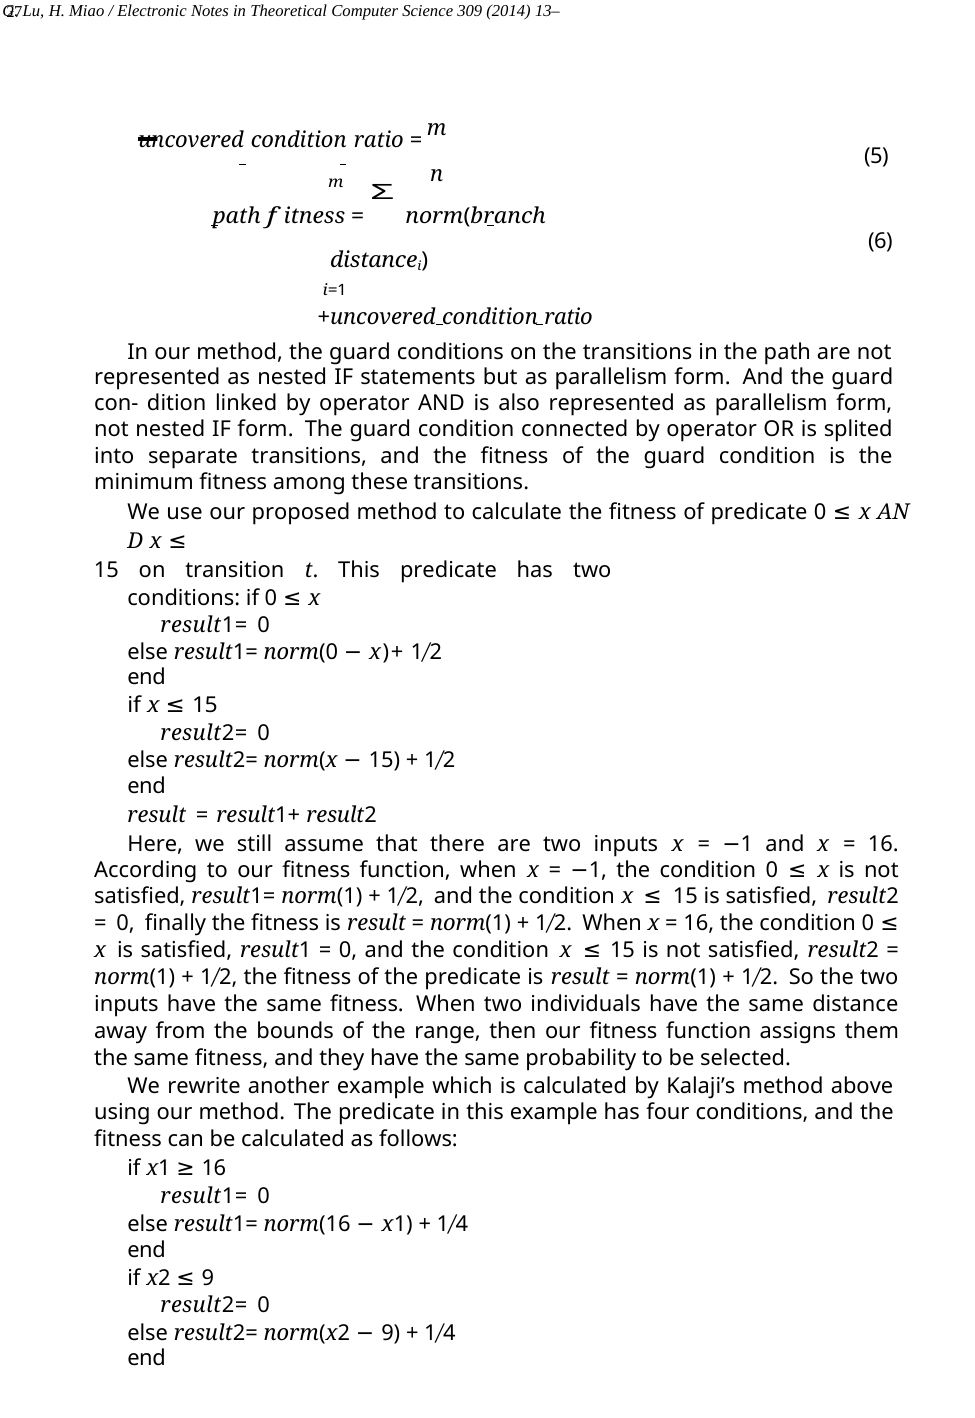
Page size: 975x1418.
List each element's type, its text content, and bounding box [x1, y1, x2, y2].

text else result2= norm(x2 − 9) + 1/4 end [127, 1319, 474, 1372]
text n [430, 169, 450, 185]
text Here, we still assume that there are two inputs x = −1 and x = 16. According to our fitness function, when x = −1, the condition 0 ≤ x is not satisfied, result1= norm(1) + 1/2, and the condition x ≤ 15 is satisfied, result2 = 0, finally the fitness is result = norm(1) + 1/2. When x = 16, the condition 0 ≤ x is satisfied, result1 = 0, and the condition x ≤ 15 is not satisfied, result2 = norm(1) + 1/2, the fitness of the predicate is result = norm(1) + 1/2. So the two inputs have the same fitness. When two individuals have the same distance away from the bounds of the range, then our fitness function assigns them the same fitness, and they have the same probability to be selected. [94, 830, 899, 1071]
text if x2 ≤ 9 [127, 1263, 910, 1290]
text path f itness = Σ norm(branch distancei) [162, 188, 596, 276]
text i=1 [322, 279, 596, 300]
text if x ≤ 15 [127, 691, 910, 718]
text result2= 0 [160, 718, 910, 746]
text (5) [864, 140, 910, 169]
text (6) [768, 225, 893, 255]
text result1= 0 [160, 611, 910, 638]
text We rewrite another example which is calculated by Kalaji’s method above using our method. The predicate in this example has four conditions, and the fitness can be calculated as follows: [94, 1072, 893, 1153]
text if x1 ≥ 16 [127, 1153, 910, 1181]
text 15 on transition t. This predicate has two conditions: if 0 ≤ x [94, 555, 611, 611]
text else result1= norm(0 − x)+ 1/2 end [127, 638, 474, 691]
picture [138, 137, 158, 141]
text else result1= norm(16 − x1) + 1/4 end [127, 1210, 474, 1263]
text result = result1+ result2 [127, 800, 910, 828]
text m uncovered condition ratio = [138, 124, 447, 169]
text In our method, the guard conditions on the transitions in the path are not represented as nested IF statements but as parallelism form. And the guard con- dition linked by operator AND is also represented as parallelism form, not nested IF form. The guard condition connected by operator OR is splited into separate transitions, and the fitness of the guard condition is the minimum fitness among these transitions. [94, 338, 893, 496]
text +uncovered condition ratio [317, 301, 596, 330]
text We use our proposed method to calculate the fitness of predicate 0 ≤ x AN D x ≤ [127, 496, 910, 555]
text result2= 0 [160, 1290, 910, 1318]
text result1= 0 [160, 1181, 910, 1209]
text else result2= norm(x − 15) + 1/2 end [127, 746, 474, 800]
